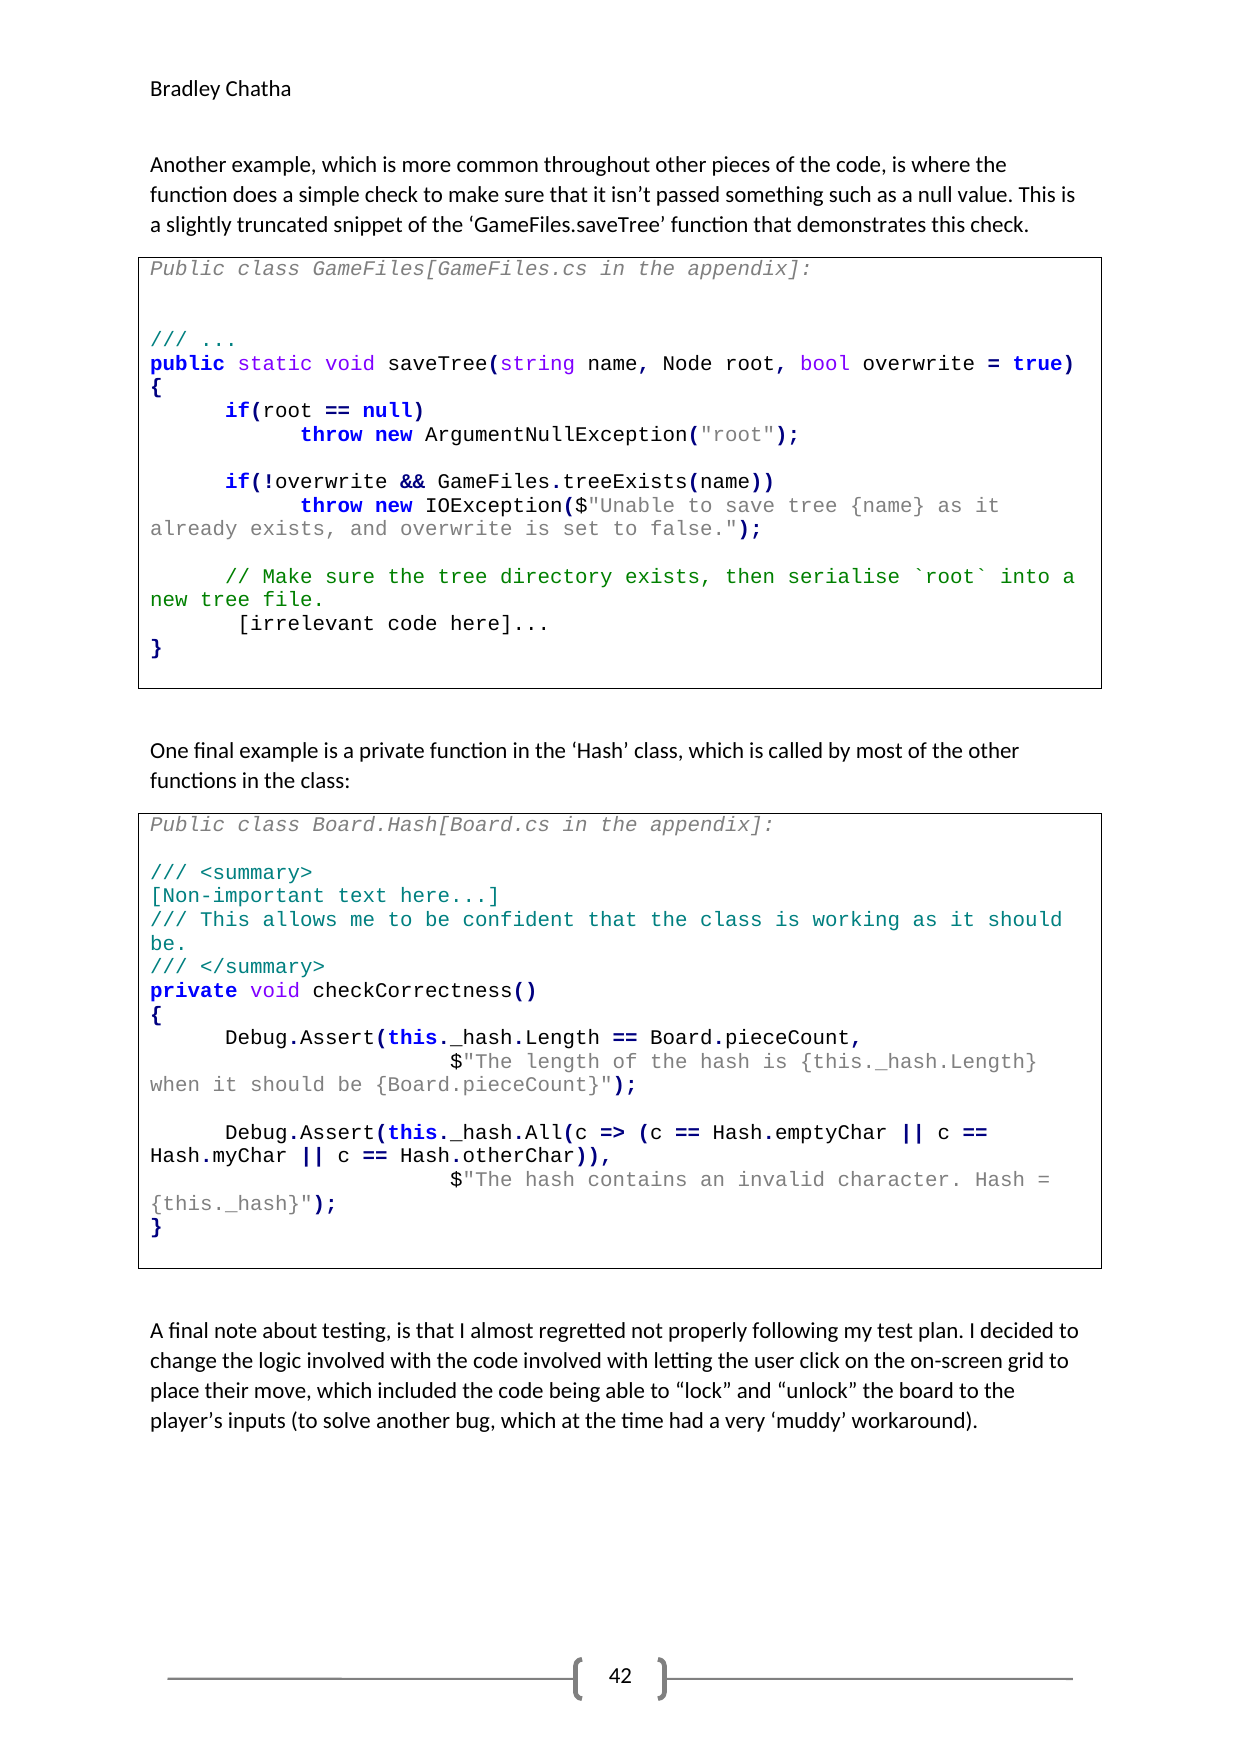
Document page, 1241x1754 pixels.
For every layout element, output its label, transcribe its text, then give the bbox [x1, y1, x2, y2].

text One final example is a private function in the ‘Hash’ class, which is called by most of the other functions in the class: [150, 736, 1090, 794]
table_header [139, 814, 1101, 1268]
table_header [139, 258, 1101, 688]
text Another example, which is more common throughout other pieces of the code, is where the function does a simple check to make sure that it isn’t passed something such as a null value. This is a slightly truncated snippet of the ‘GameFiles.saveTree’ function that demonstrates this check. [150, 150, 1090, 238]
